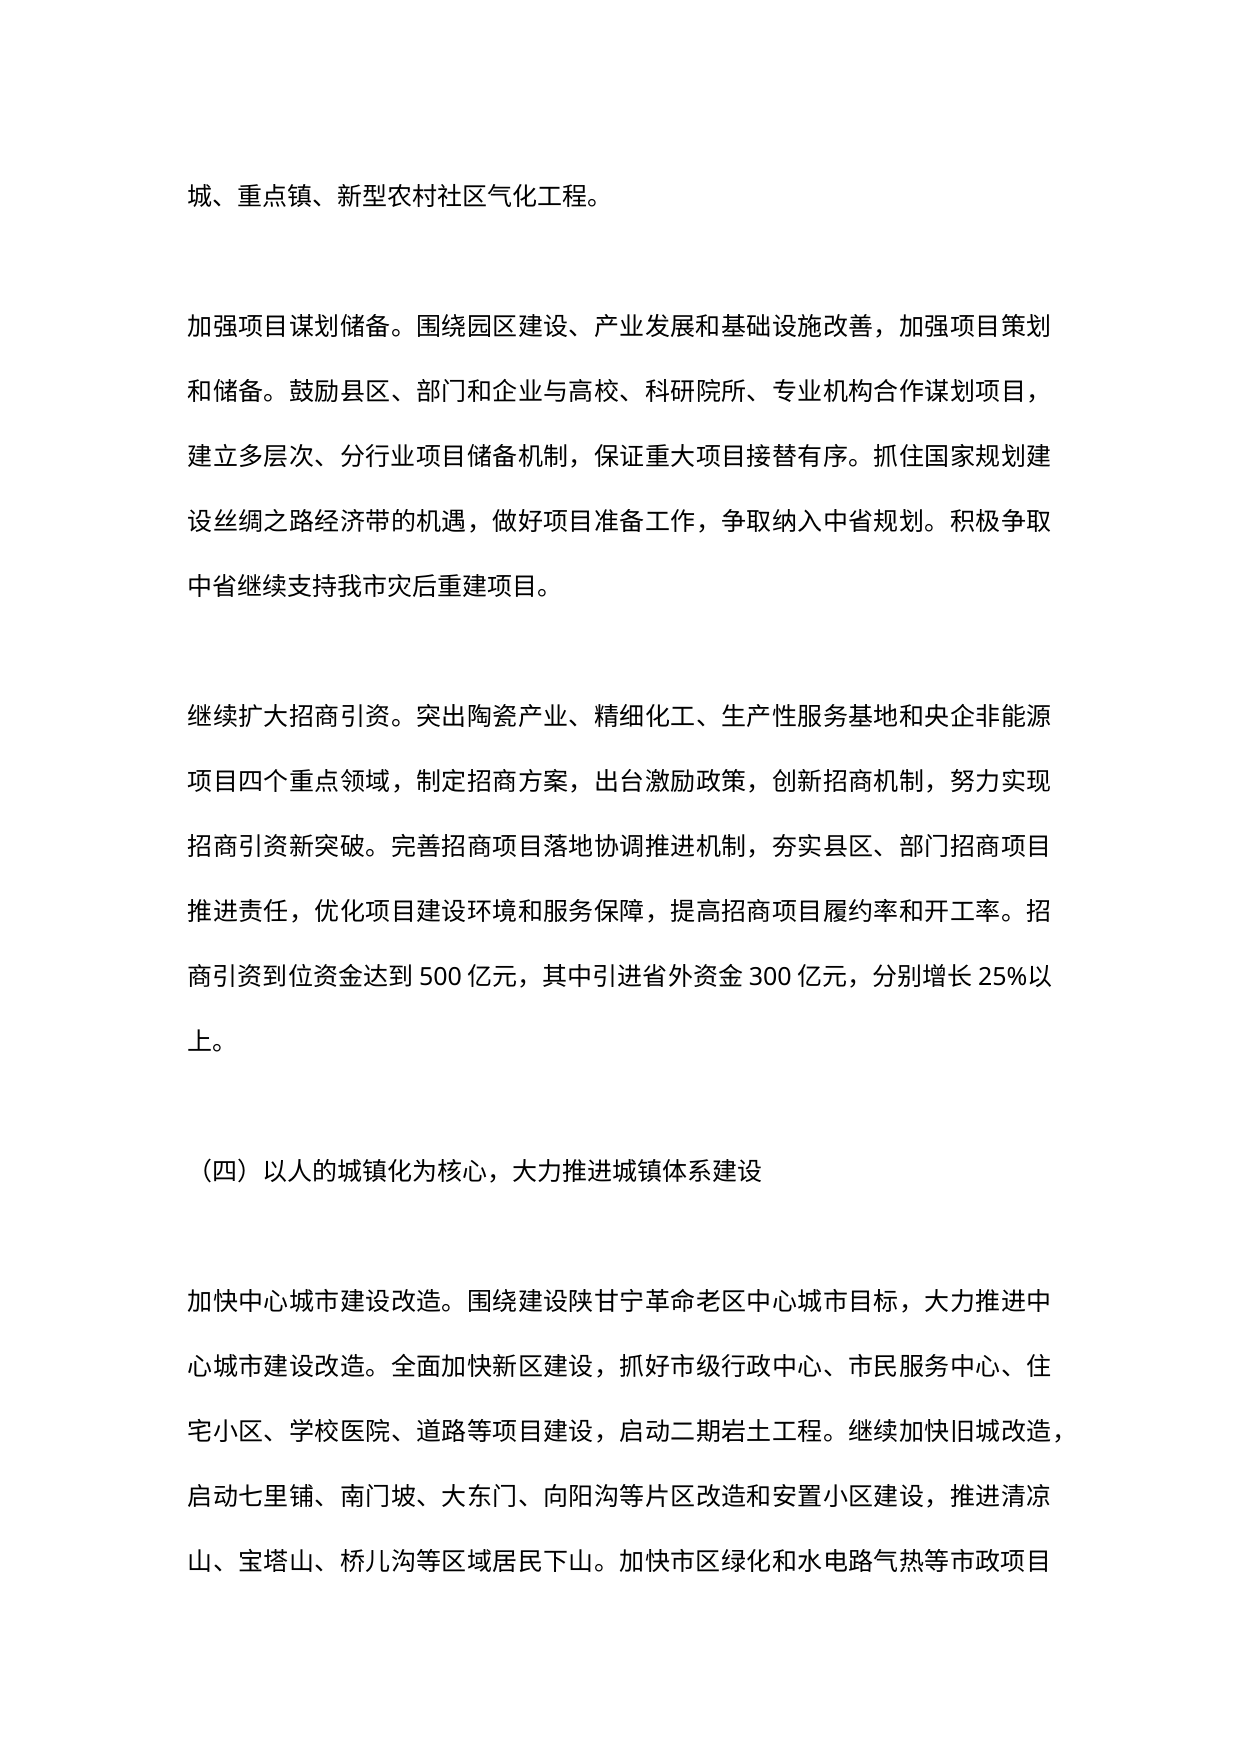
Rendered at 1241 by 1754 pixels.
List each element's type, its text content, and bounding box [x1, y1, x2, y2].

text 继续扩大招商引资。突出陶瓷产业、精细化工、生产性服务基地和央企非能源项目四个重点领域，制定招商方案，出台激励政策，创新招商机制，努力实现招商引资新突破。完善招商项目落地协调推进机制，夯实县区、部门招商项目推进责任，优化项目建设环境和服务保障，提高招商项目履约率和开工率。招商引资到位资金达到500亿元，其中引进省外资金300亿元，分别增长25%以上。 [187, 682, 1053, 1072]
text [187, 1267, 1053, 1592]
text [187, 162, 1053, 227]
text （四）以人的城镇化为核心，大力推进城镇体系建设 [187, 1137, 1053, 1202]
text 加强项目谋划储备。围绕园区建设、产业发展和基础设施改善，加强项目策划和储备。鼓励县区、部门和企业与高校、科研院所、专业机构合作谋划项目，建立多层次、分行业项目储备机制，保证重大项目接替有序。抓住国家规划建设丝绸之路经济带的机遇，做好项目准备工作，争取纳入中省规划。积极争取中省继续支持我市灾后重建项目。 [187, 292, 1053, 617]
